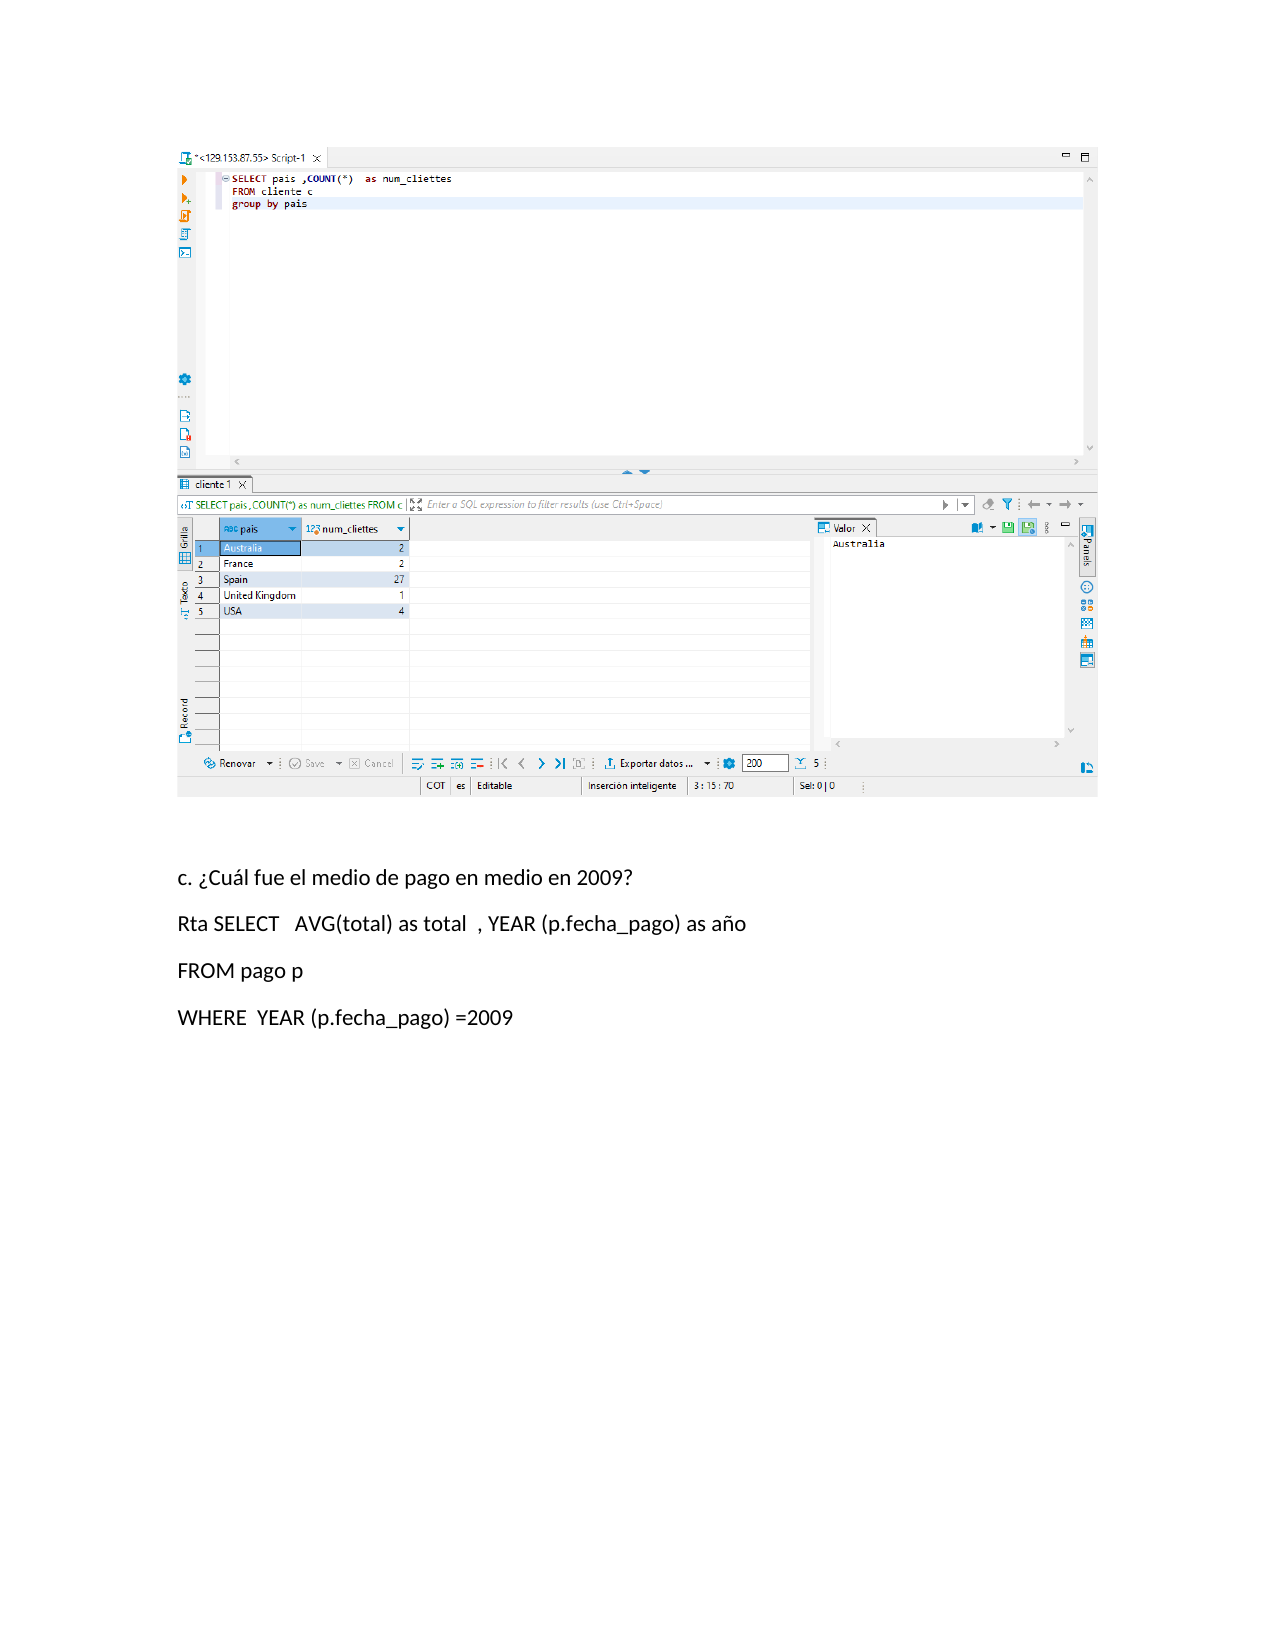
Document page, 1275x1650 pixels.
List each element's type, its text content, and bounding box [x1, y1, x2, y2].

text FROM pago p [177, 956, 1098, 984]
text c. ¿Cuál fue el medio de pago en medio en 2009? [177, 863, 1098, 891]
picture [177, 147, 1098, 797]
text Rta SELECT AVG(total) as total , YEAR (p.fecha_pago) as año [177, 909, 1098, 937]
text WHERE YEAR (p.fecha_pago) =2009 [177, 1003, 1098, 1031]
